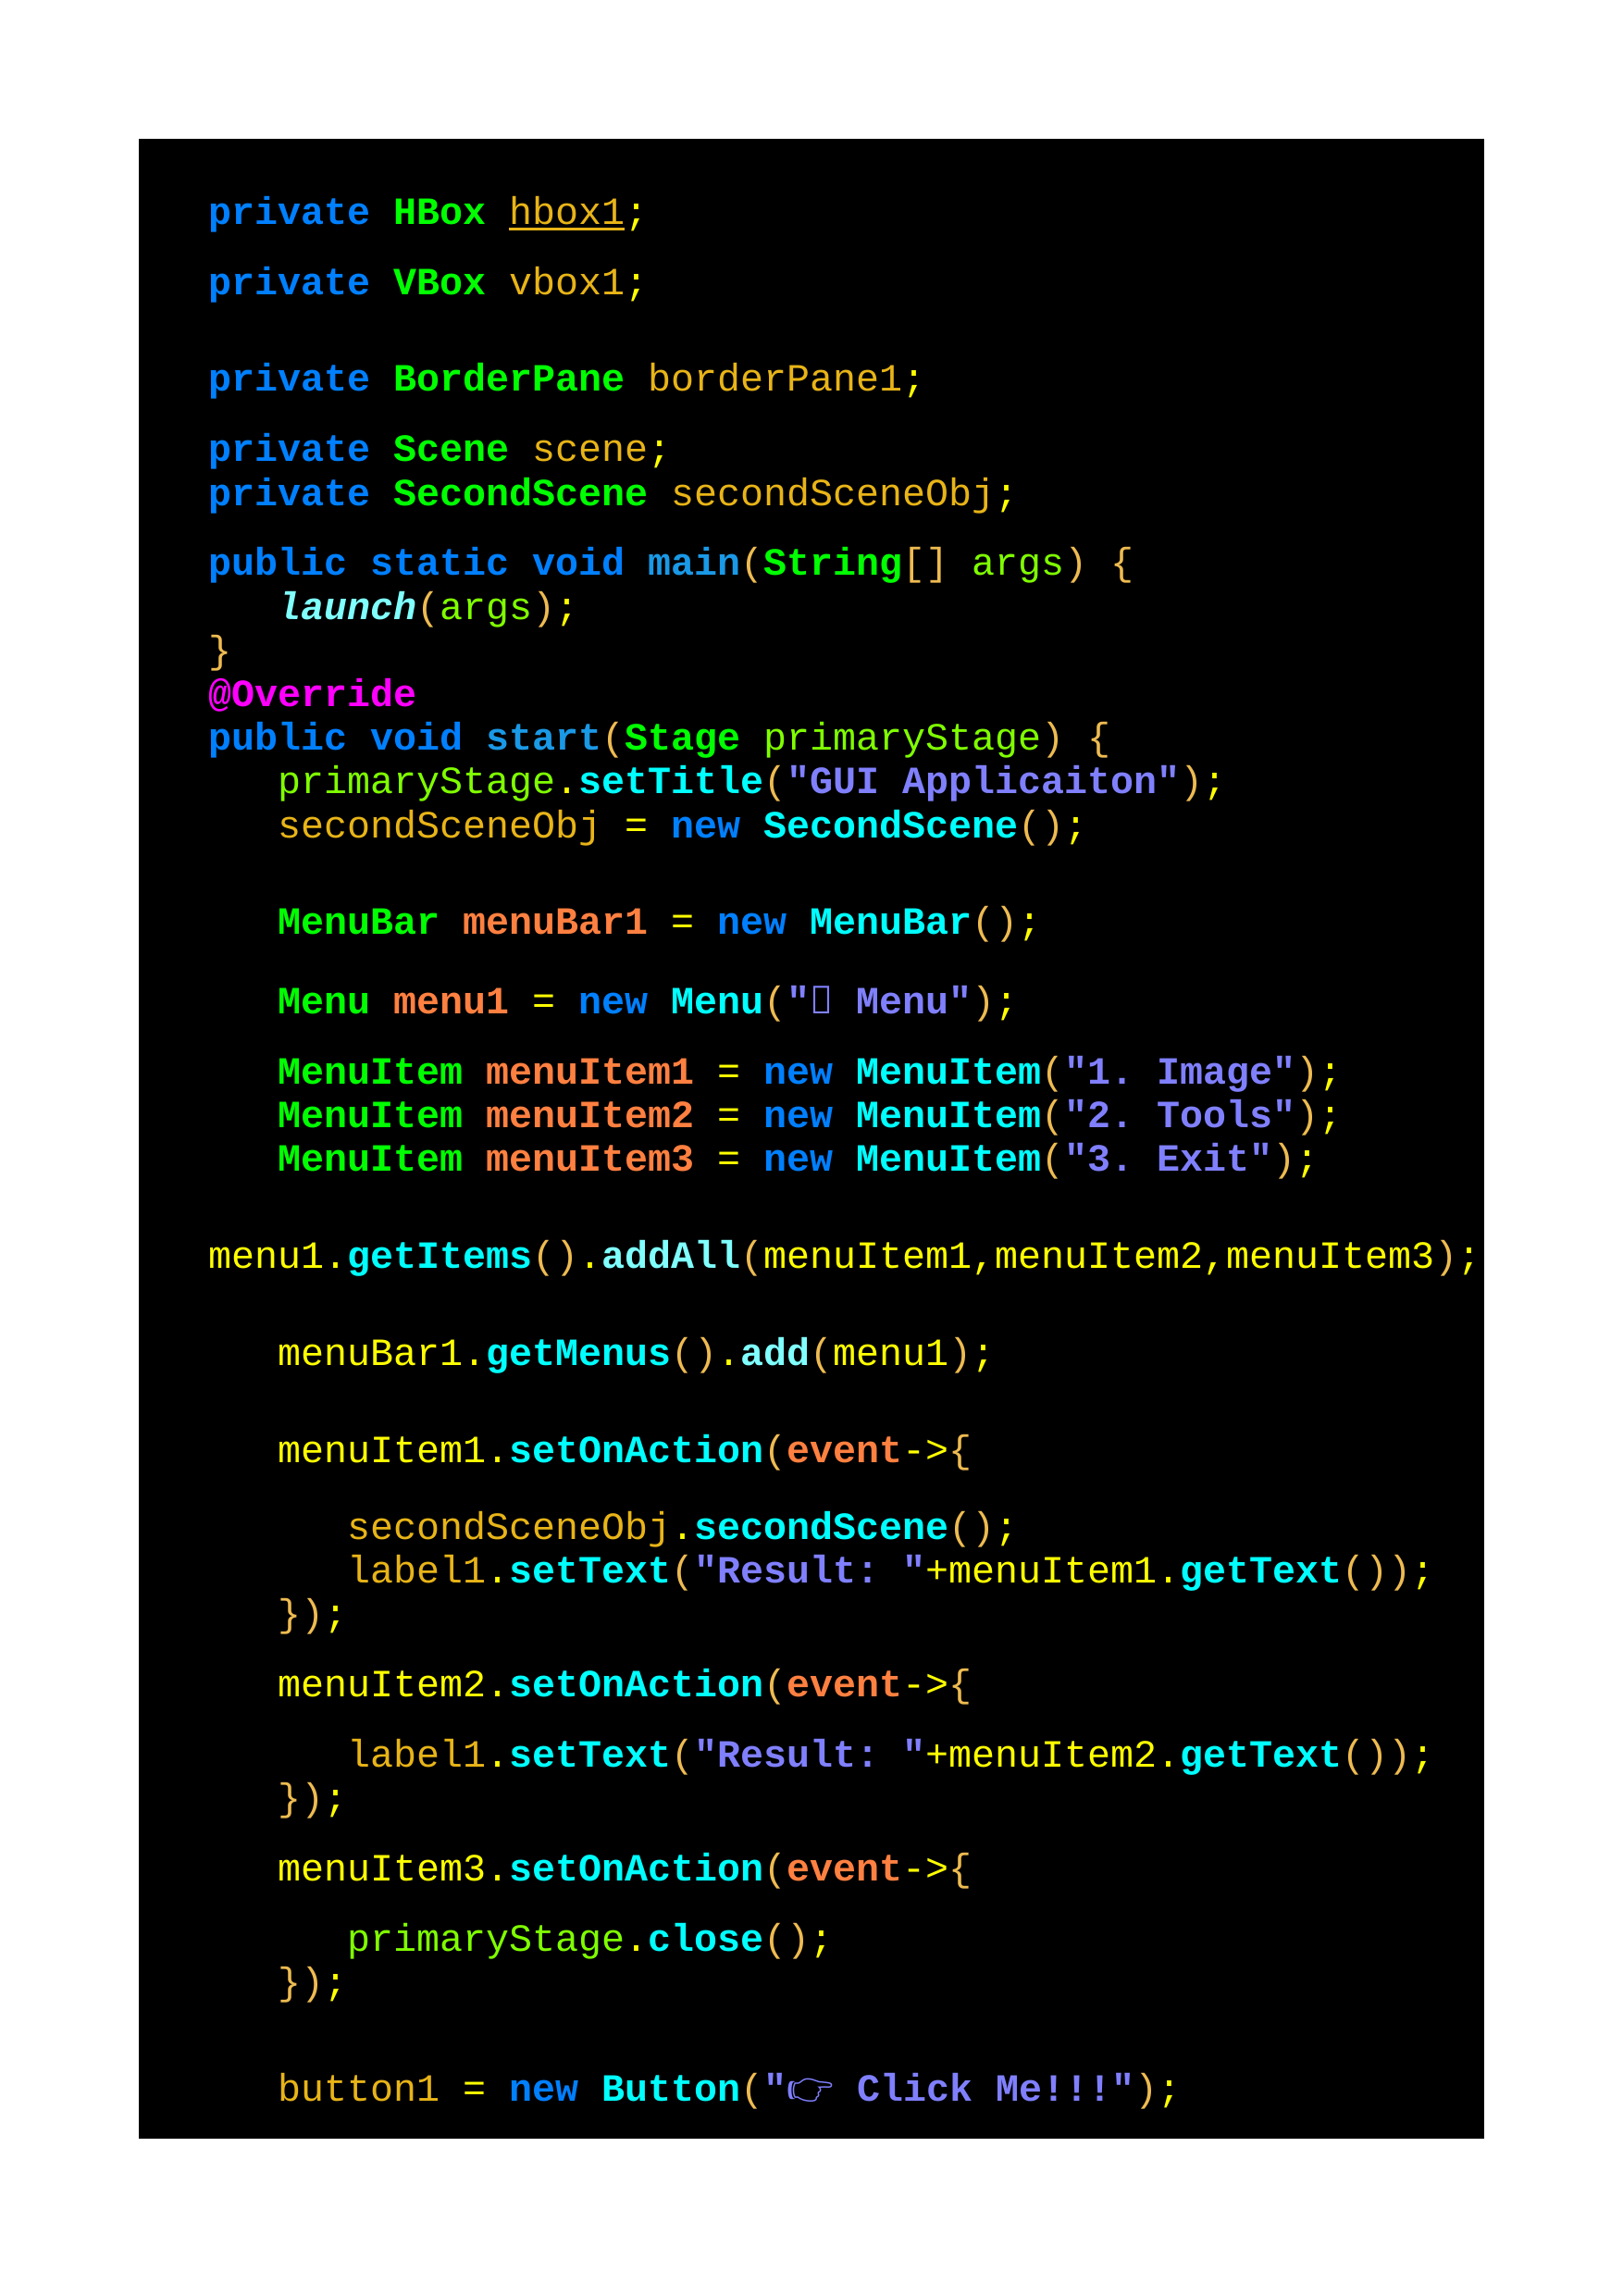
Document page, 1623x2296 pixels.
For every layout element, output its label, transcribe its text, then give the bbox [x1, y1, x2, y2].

text primaryStage.setTitle("GUI Applicaiton"); [139, 762, 1484, 805]
text secondSceneObj.secondScene(); [139, 1507, 1484, 1551]
text public void start(Stage primaryStage) { [139, 718, 1484, 762]
text menuItem2.setOnAction(event->{ [139, 1665, 1484, 1708]
text @Override [139, 675, 1484, 718]
text label1.setText("Result: "+menuItem2.getText()); [139, 1734, 1484, 1779]
text private Scene scene; [139, 429, 1484, 473]
text menu1.getItems().addAll(menuItem1,menuItem2,menuItem3); [139, 1210, 1484, 1280]
text MenuItem menuItem2 = new MenuItem("2. Tools"); [139, 1096, 1484, 1139]
text private BorderPane borderPane1; [139, 359, 1484, 403]
text }); [139, 1963, 1484, 2006]
text MenuItem menuItem1 = new MenuItem("1. Image"); [139, 1052, 1484, 1096]
text primaryStage.close(); [139, 1919, 1484, 1963]
text menuBar1.getMenus().add(menu1); [139, 1334, 1484, 1377]
text menuItem3.setOnAction(event->{ [139, 1849, 1484, 1893]
text private VBox vbox1; [139, 262, 1484, 306]
text }); [139, 1779, 1484, 1822]
text } [139, 631, 1484, 675]
text Menu menu1 = new Menu("⏬ Menu"); [139, 973, 1484, 1025]
text private SecondScene secondSceneObj; [139, 473, 1484, 516]
text }); [139, 1595, 1484, 1638]
text private HBox hbox1; [139, 192, 1484, 236]
text public static void main(String[] args) { [139, 543, 1484, 587]
text menuItem1.setOnAction(event->{ [139, 1430, 1484, 1473]
text secondSceneObj = new SecondScene(); [139, 805, 1484, 849]
text MenuBar menuBar1 = new MenuBar(); [139, 902, 1484, 946]
text label1.setText("Result: "+menuItem1.getText()); [139, 1551, 1484, 1595]
text launch(args); [139, 587, 1484, 631]
text button1 = new Button("👉 Click Me!!!"); [139, 2060, 1484, 2113]
text MenuItem menuItem3 = new MenuItem("3. Exit"); [139, 1139, 1484, 1183]
